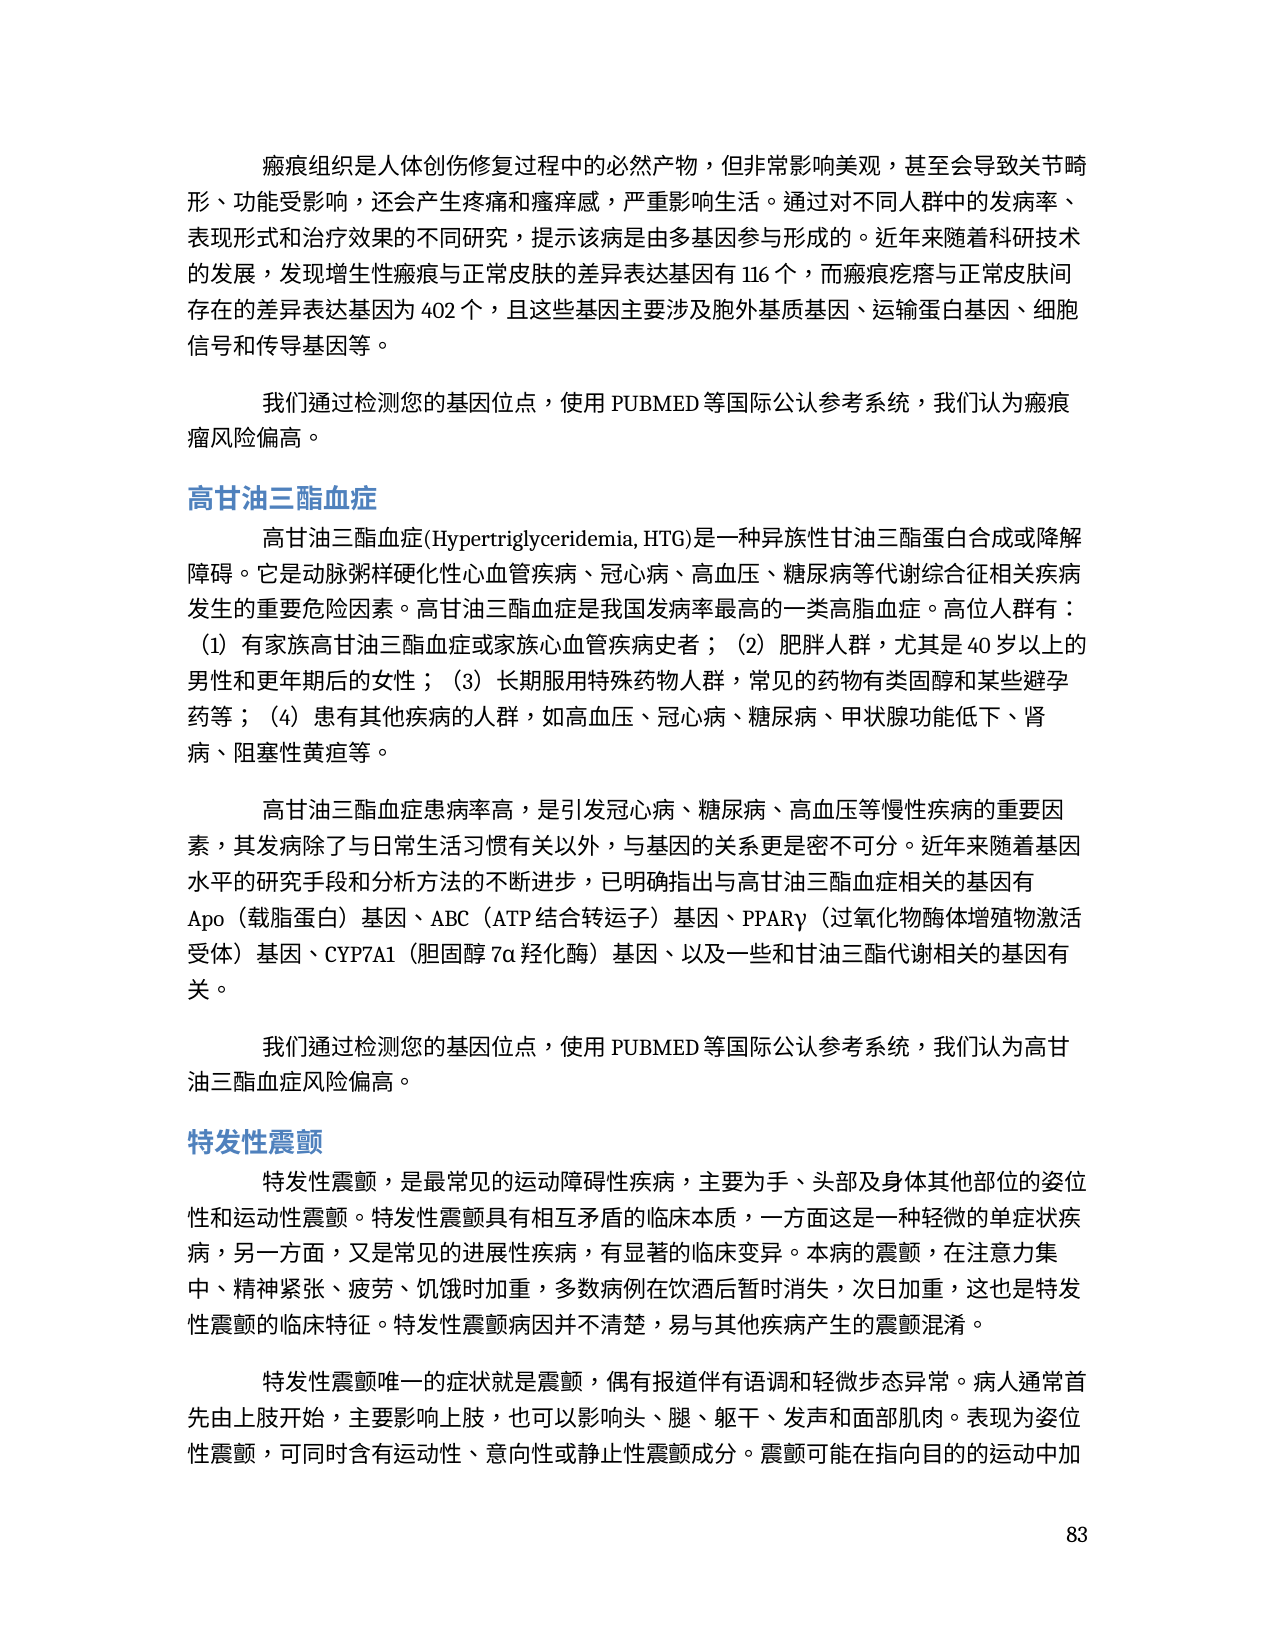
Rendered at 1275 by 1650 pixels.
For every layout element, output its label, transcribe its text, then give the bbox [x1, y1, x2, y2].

text 特发性震颤，是最常见的运动障碍性疾病，主要为手、头部及身体其他部位的姿位性和运动性震颤。特发性震颤具有相互矛盾的临床本质，一方面这是一种轻微的单症状疾病，另一方面，又是常见的进展性疾病，有显著的临床变异。本病的震颤，在注意力集中、精神紧张、疲劳、饥饿时加重，多数病例在饮酒后暂时消失，次日加重，这也是特发性震颤的临床特征。特发性震颤病因并不清楚，易与其他疾病产生的震颤混淆。 [187, 1166, 1087, 1341]
text 我们通过检测您的基因位点，使用PUBMED等国际公认参考系统，我们认为高甘油三酯血症风险偏高。 [187, 1030, 1087, 1098]
text 高甘油三酯血症(Hypertriglyceridemia, HTG)是一种异族性甘油三酯蛋白合成或降解障碍。它是动脉粥样硬化性心血管疾病、冠心病、高血压、糖尿病等代谢综合征相关疾病发生的重要危险因素。高甘油三酯血症是我国发病率最高的一类高脂血症。高位人群有：（1）有家族高甘油三酯血症或家族心血管疾病史者；（2）肥胖人群，尤其是40岁以上的男性和更年期后的女性；（3）长期服用特殊药物人群，常见的药物有类固醇和某些避孕药等；（4）患有其他疾病的人群，如高血压、冠心病、糖尿病、甲状腺功能低下、肾病、阻塞性黄疸等。 [187, 522, 1087, 768]
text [187, 1366, 1087, 1469]
text 我们通过检测您的基因位点，使用PUBMED等国际公认参考系统，我们认为瘢痕瘤风险偏高。 [187, 386, 1087, 454]
text 瘢痕组织是人体创伤修复过程中的必然产物，但非常影响美观，甚至会导致关节畸形、功能受影响，还会产生疼痛和瘙痒感，严重影响生活。通过对不同人群中的发病率、表现形式和治疗效果的不同研究，提示该病是由多基因参与形成的。近年来随着科研技术的发展，发现增生性瘢痕与正常皮肤的差异表达基因有116 个，而瘢痕疙瘩与正常皮肤间存在的差异表达基因为402 个，且这些基因主要涉及胞外基质基因、运输蛋白基因、细胞信号和传导基因等。 [187, 150, 1087, 361]
text 高甘油三酯血症患病率高，是引发冠心病、糖尿病、高血压等慢性疾病的重要因素，其发病除了与日常生活习惯有关以外，与基因的关系更是密不可分。近年来随着基因水平的研究手段和分析方法的不断进步，已明确指出与高甘油三酯血症相关的基因有Apo（载脂蛋白）基因、ABC（ATP结合转运子）基因、PPARγ（过氧化物酶体增殖物激活受体）基因、CYP7A1（胆固醇7α羟化酶）基因、以及一些和甘油三酯代谢相关的基因有关。 [187, 794, 1087, 1005]
subtitle 特发性震颤 [187, 1123, 1087, 1160]
subtitle 高甘油三酯血症 [187, 479, 1087, 516]
